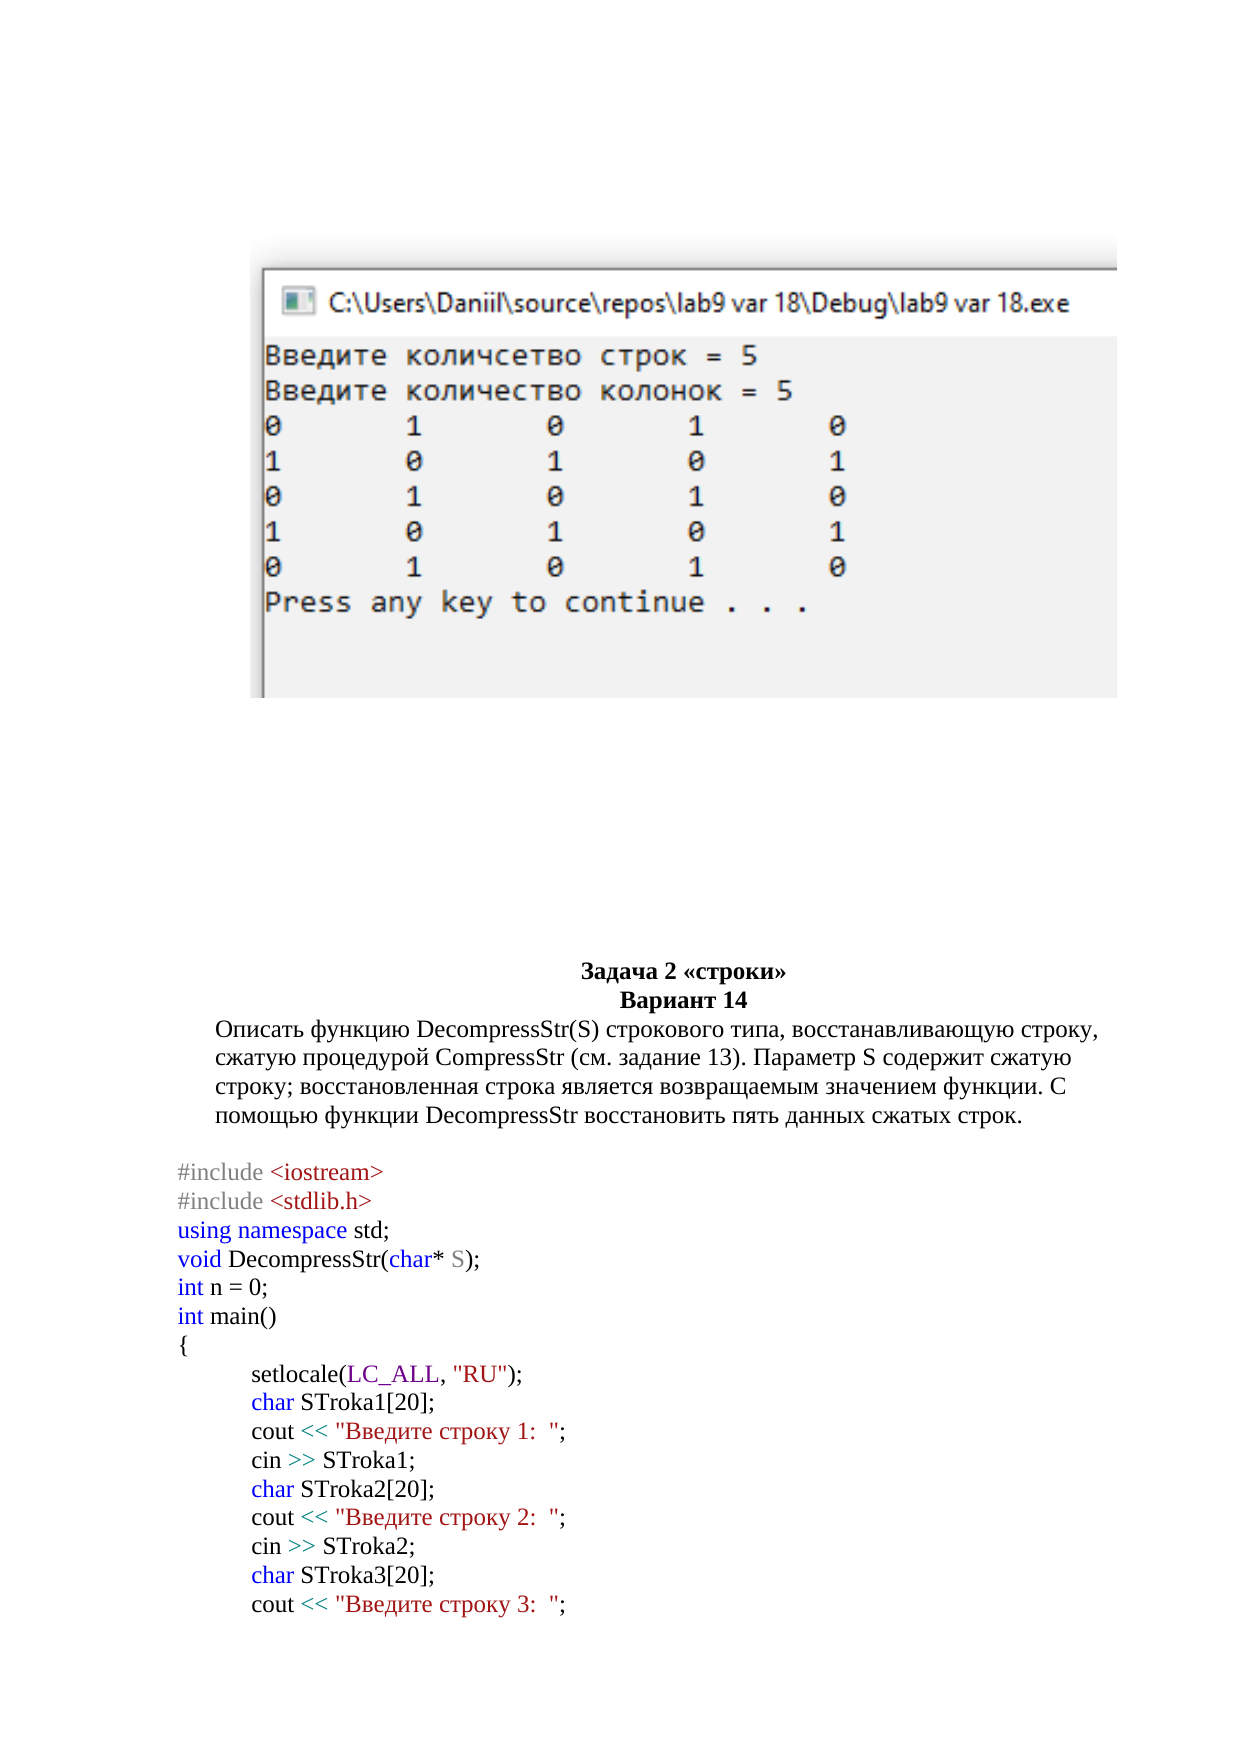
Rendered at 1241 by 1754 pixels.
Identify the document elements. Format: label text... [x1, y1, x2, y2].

text char STroka3[20]; [177, 1560, 1152, 1589]
text cin >> STroka2; [177, 1531, 1152, 1560]
text Вариант 14 [215, 985, 1152, 1014]
picture [250, 233, 1118, 698]
text char STroka2[20]; [177, 1474, 1152, 1502]
text int main() [177, 1301, 1152, 1330]
text int n = 0; [177, 1272, 1152, 1301]
text Задача 2 «строки» [215, 956, 1152, 985]
text #include <stdlib.h> [177, 1186, 1152, 1215]
text #include <iostream> [177, 1157, 1152, 1186]
text { [177, 1330, 1152, 1359]
text Описать функцию DecompressStr(S) строкового типа, восстанавливающую строку, сжатую процедурой CompressStr (см. задание 13). Параметр S содержит сжатую строку; восстановленная строка является возвращаемым значением функции. С помощью функции DecompressStr восстановить пять данных сжатых строк. [215, 1014, 1152, 1129]
text setlocale(LC_ALL, "RU"); [177, 1359, 1152, 1387]
text char STroka1[20]; [177, 1387, 1152, 1416]
text cout << "Введите строку 2: "; [177, 1502, 1152, 1531]
text cout << "Введите строку 1: "; [177, 1416, 1152, 1445]
text using namespace std; [177, 1215, 1152, 1244]
text cout << "Введите строку 3: "; [177, 1589, 1152, 1617]
text cin >> STroka1; [177, 1445, 1152, 1474]
text void DecompressStr(char* S); [177, 1244, 1152, 1272]
